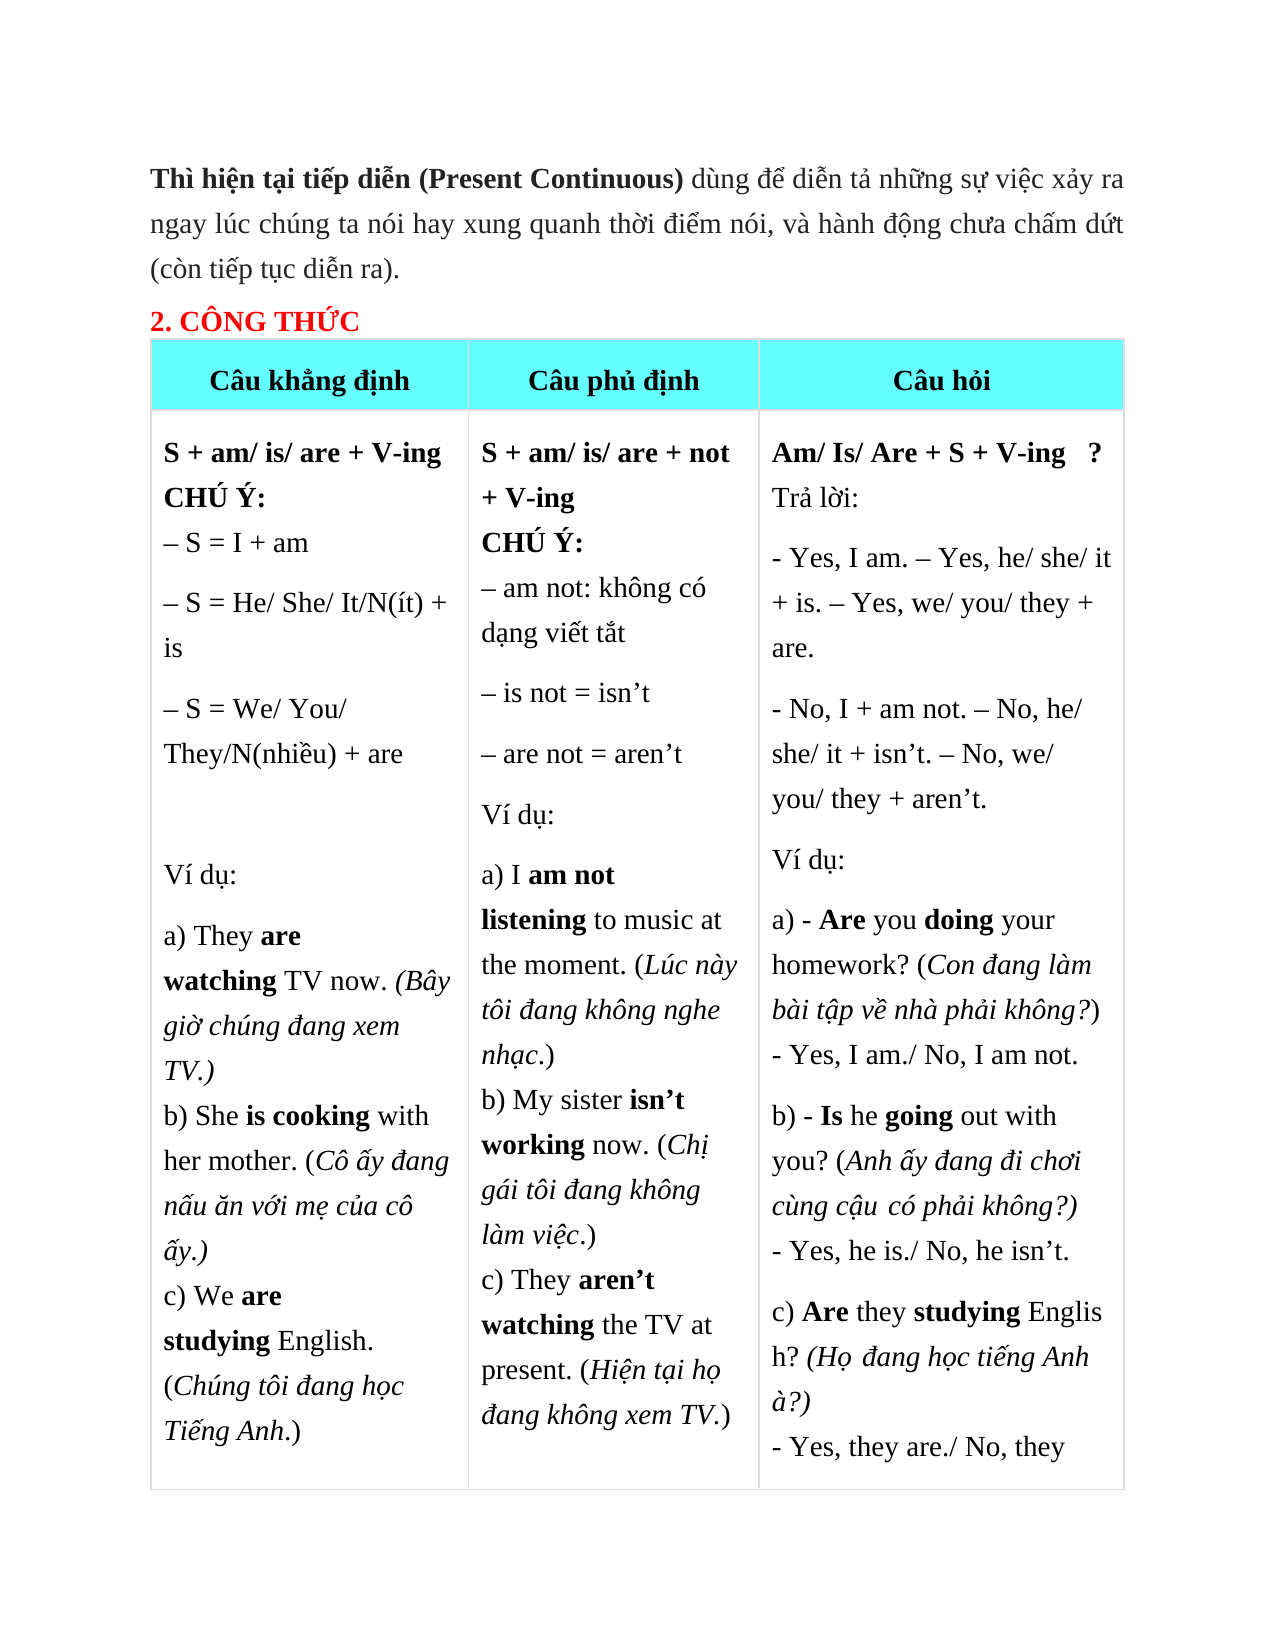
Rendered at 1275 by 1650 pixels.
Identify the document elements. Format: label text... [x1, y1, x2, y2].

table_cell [469, 411, 758, 1488]
table_header Câu phủ định [469, 340, 758, 409]
table_header Câu khẳng định [152, 340, 468, 409]
text 2. CÔNG THỨC [150, 285, 1125, 338]
table_header Câu hỏi [760, 340, 1123, 409]
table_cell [760, 411, 1123, 1488]
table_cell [152, 411, 468, 1488]
text Thì hiện tại tiếp diễn (Present Continuous) dùng để diễn tả những sự việc xảy ra ngay lúc chúng ta nói hay xung quanh thời điểm nói, và hành động chưa chấm dứt (còn tiếp tục diễn ra). [150, 150, 1125, 285]
